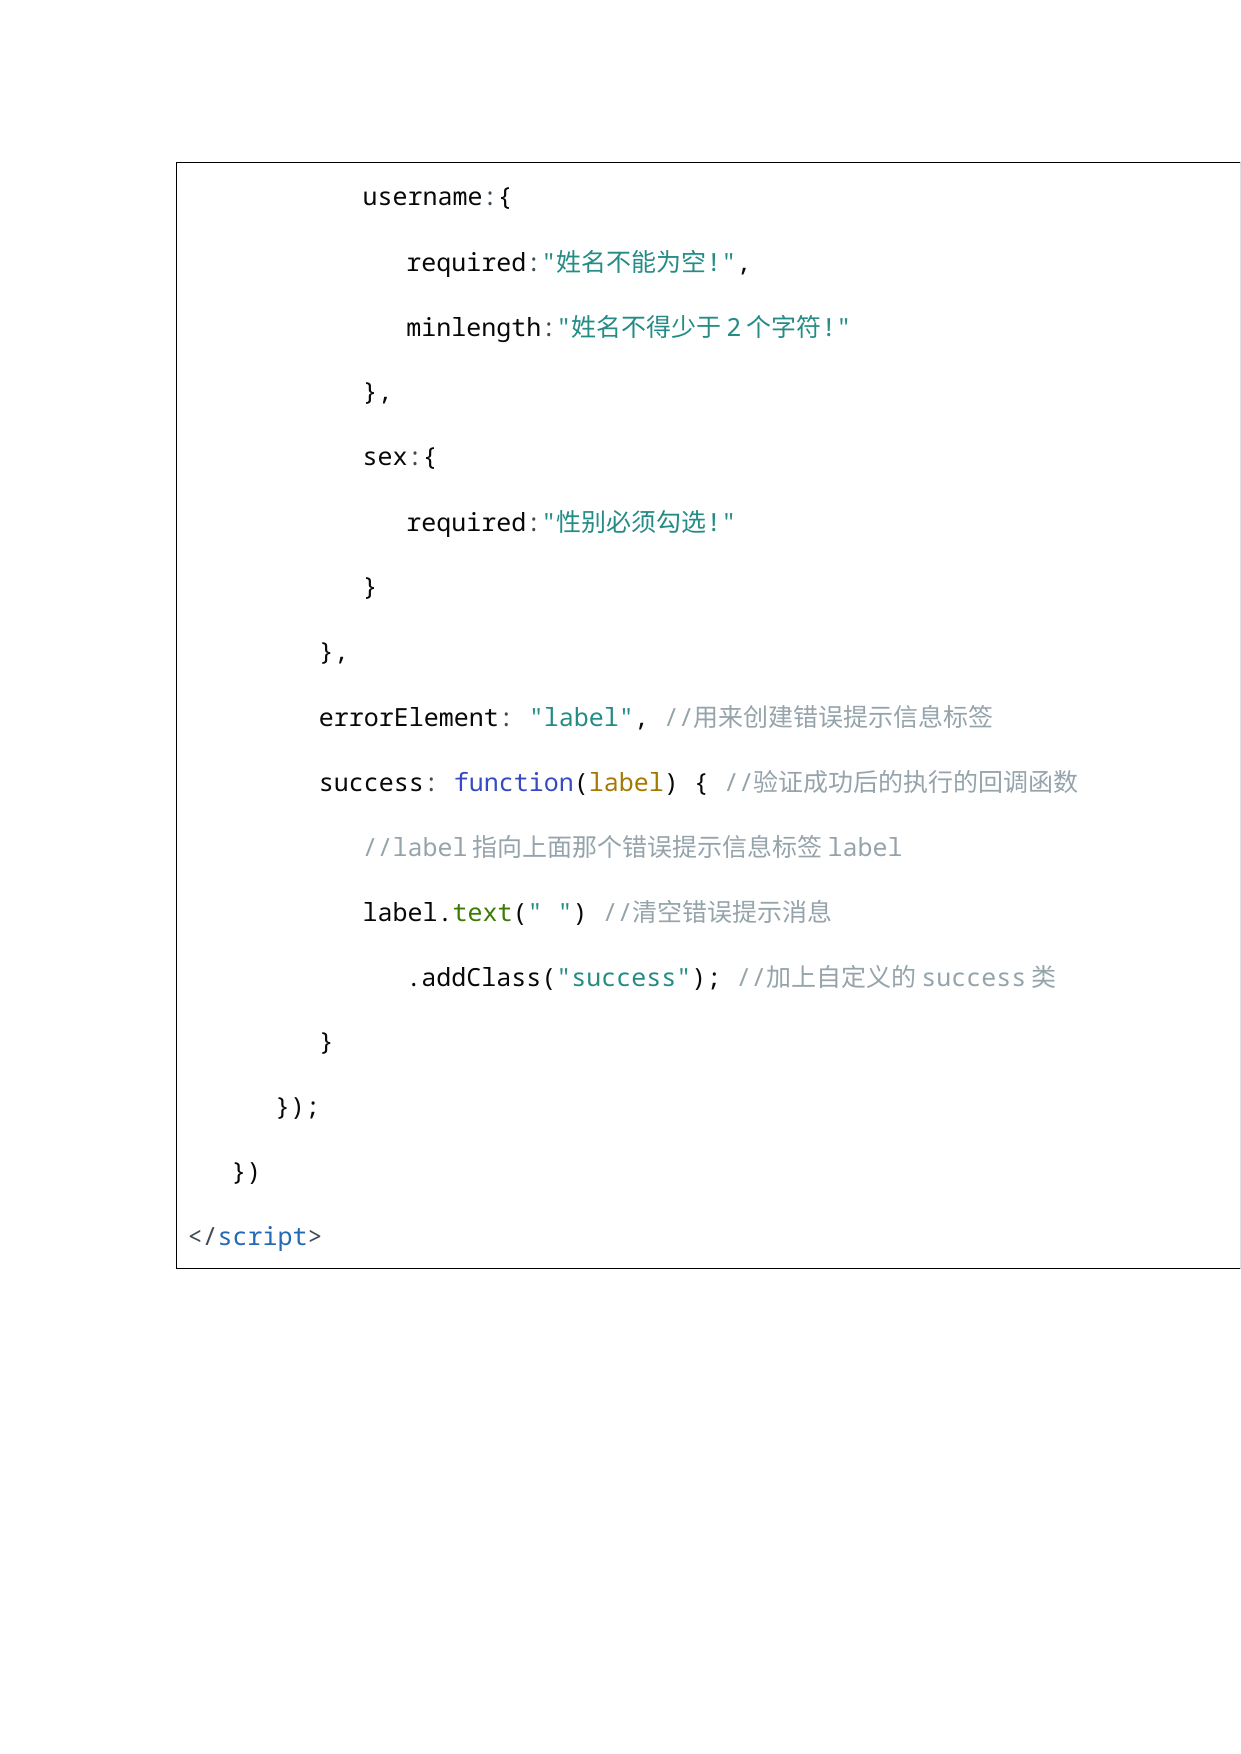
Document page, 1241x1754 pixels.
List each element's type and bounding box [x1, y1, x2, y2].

table_header [177, 163, 1240, 1268]
